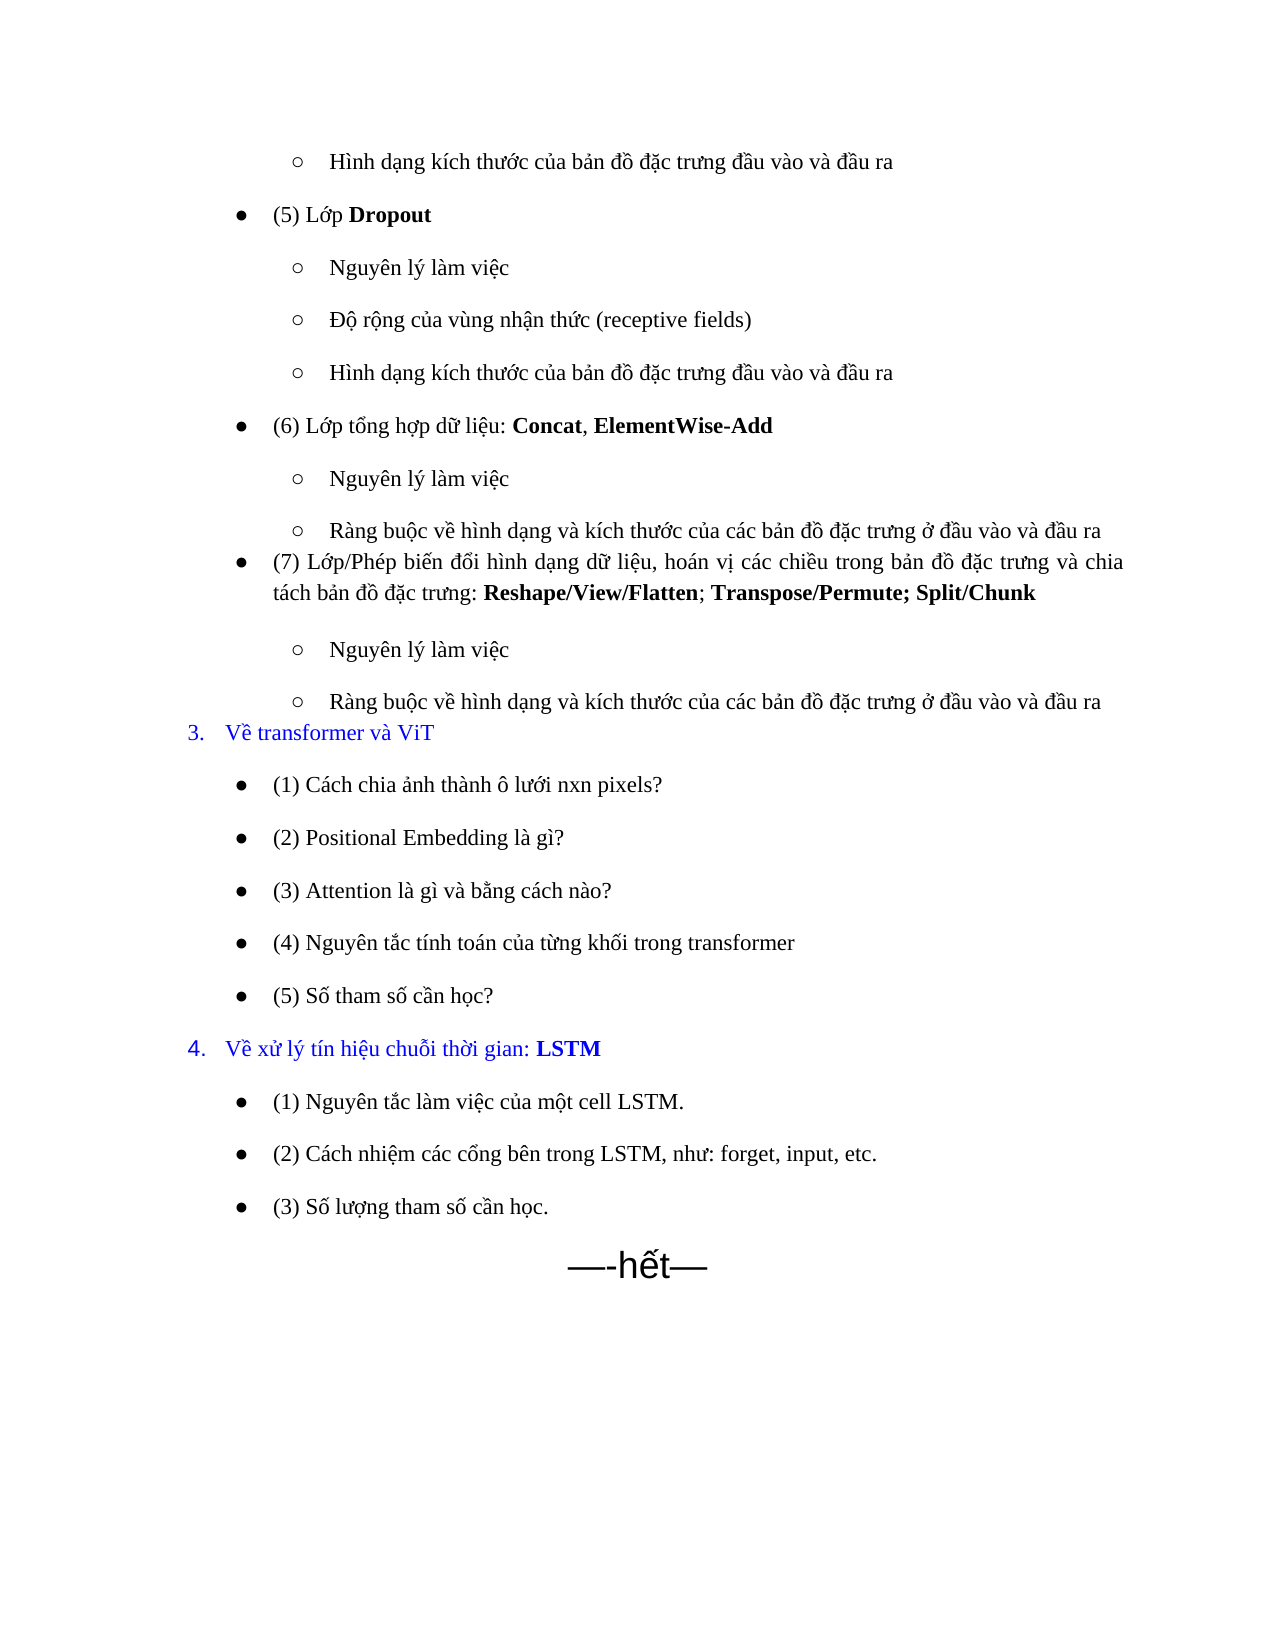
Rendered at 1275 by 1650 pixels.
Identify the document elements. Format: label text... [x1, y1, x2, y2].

list Nguyên lý làm việc [291, 254, 1125, 280]
text —-hết— [150, 1243, 1125, 1287]
list Về transformer và ViT [187, 719, 1125, 745]
list (5) Lớp Dropout [234, 201, 1125, 227]
list (6) Lớp tổng hợp dữ liệu: Concat, ElementWise-Add [234, 412, 1125, 438]
list Ràng buộc về hình dạng và kích thước của các bản đồ đặc trưng ở đầu vào và đầu ra [291, 688, 1125, 715]
list Độ rộng của vùng nhận thức (receptive fields) [291, 306, 1125, 333]
list (4) Nguyên tắc tính toán của từng khối trong transformer [234, 929, 1125, 956]
list (3) Attention là gì và bằng cách nào? [234, 877, 1125, 903]
list (1) Cách chia ảnh thành ô lưới nxn pixels? [234, 771, 1125, 798]
list (3) Số lượng tham số cần học. [234, 1193, 1125, 1219]
list Về xử lý tín hiệu chuỗi thời gian: LSTM [187, 1035, 1125, 1061]
list Hình dạng kích thước của bản đồ đặc trưng đầu vào và đầu ra [291, 359, 1125, 386]
list (2) Cách nhiệm các cổng bên trong LSTM, như: forget, input, etc. [234, 1140, 1125, 1167]
list Hình dạng kích thước của bản đồ đặc trưng đầu vào và đầu ra [291, 148, 1125, 174]
list Nguyên lý làm việc [291, 465, 1125, 491]
list (7) Lớp/Phép biến đổi hình dạng dữ liệu, hoán vị các chiều trong bản đồ đặc trưng và chia tách bản đồ đặc trưng: Reshape/View/Flatten; Transpose/Permute; Split/Chunk [234, 548, 1125, 605]
list Nguyên lý làm việc [291, 636, 1125, 662]
list (2) Positional Embedding là gì? [234, 824, 1125, 850]
list (5) Số tham số cần học? [234, 982, 1125, 1008]
list (1) Nguyên tắc làm việc của một cell LSTM. [234, 1088, 1125, 1114]
list Ràng buộc về hình dạng và kích thước của các bản đồ đặc trưng ở đầu vào và đầu ra [291, 517, 1125, 544]
